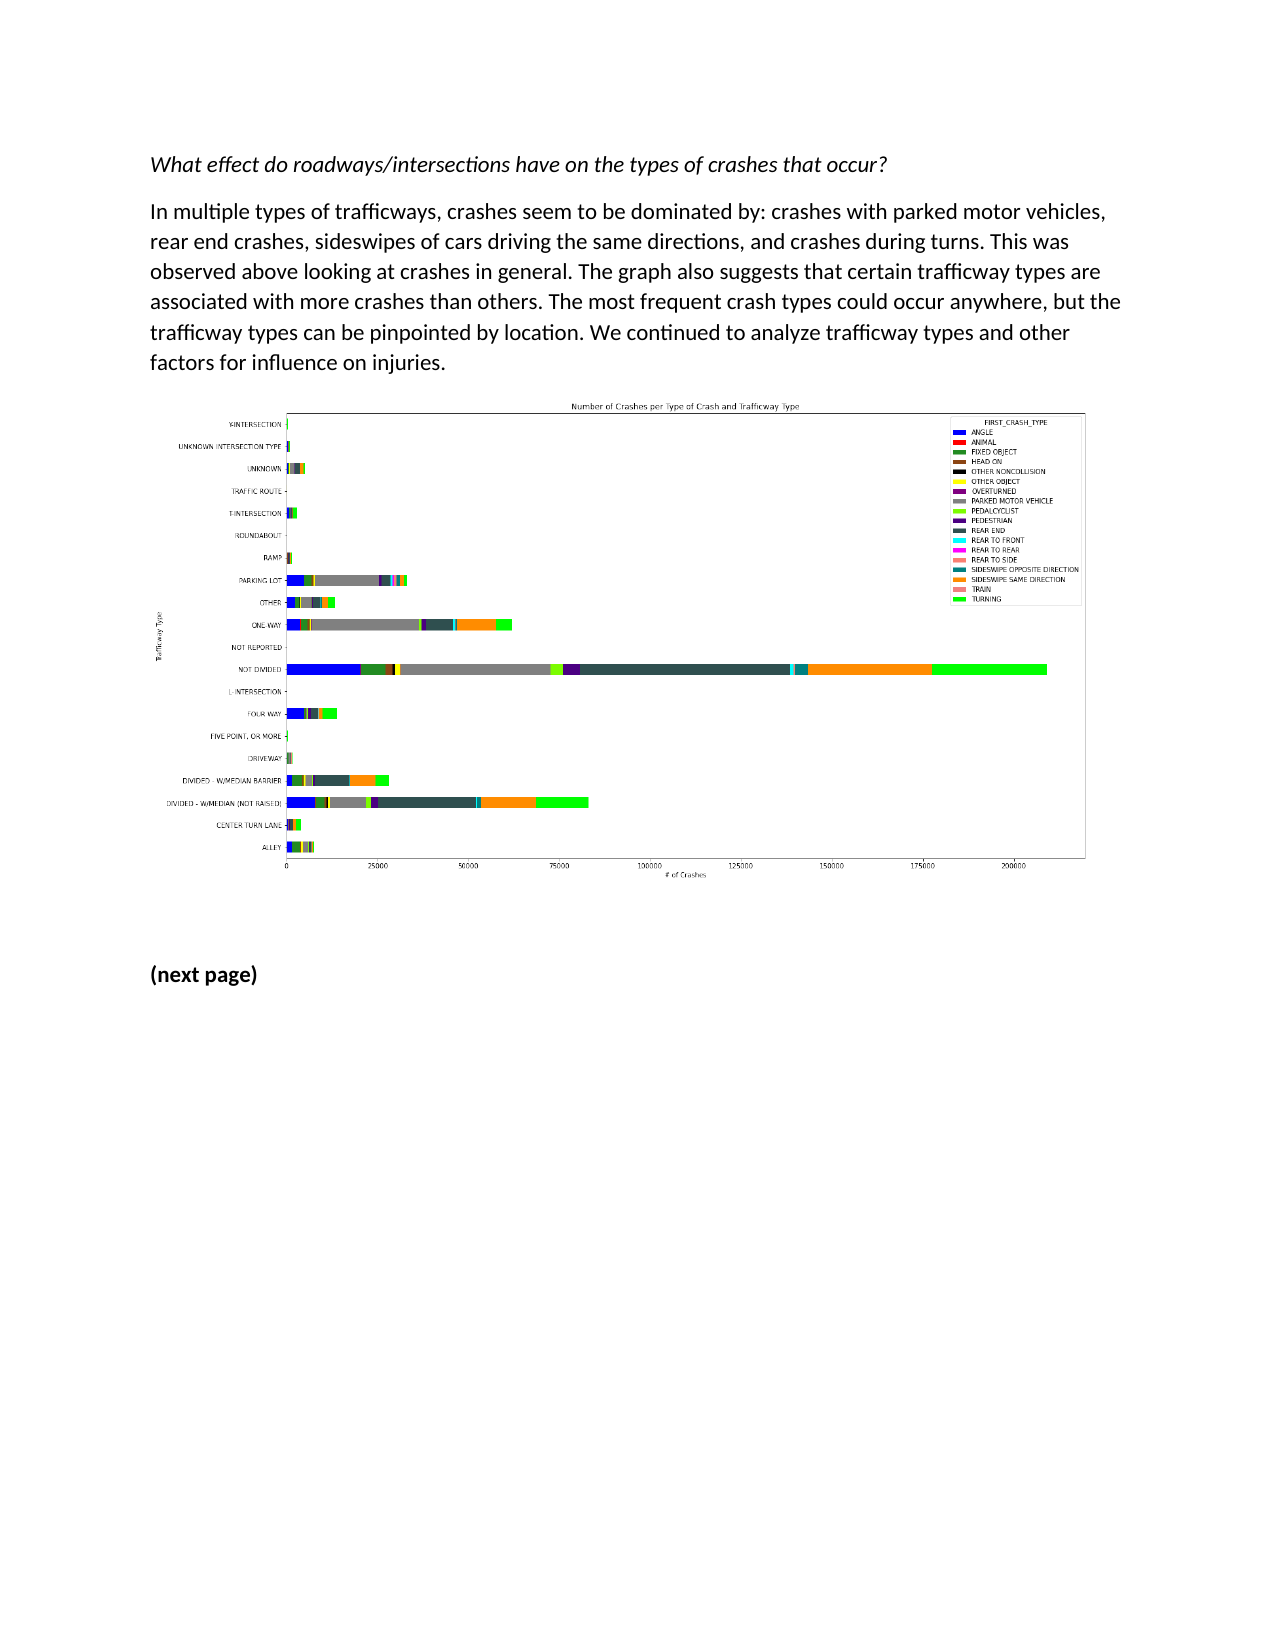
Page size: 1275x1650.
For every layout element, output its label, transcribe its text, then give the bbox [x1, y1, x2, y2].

picture [150, 394, 1094, 887]
text (next page) [150, 960, 1125, 988]
text What effect do roadways/intersections have on the types of crashes that occur? [150, 150, 1125, 178]
text In multiple types of trafficways, crashes seem to be dominated by: crashes with parked motor vehicles, rear end crashes, sideswipes of cars driving the same directions, and crashes during turns. This was observed above looking at crashes in general. The graph also suggests that certain trafficway types are associated with more crashes than others. The most frequent crash types could occur anywhere, but the trafficway types can be pinpointed by location. We continued to analyze trafficway types and other factors for influence on injuries. [150, 197, 1125, 376]
